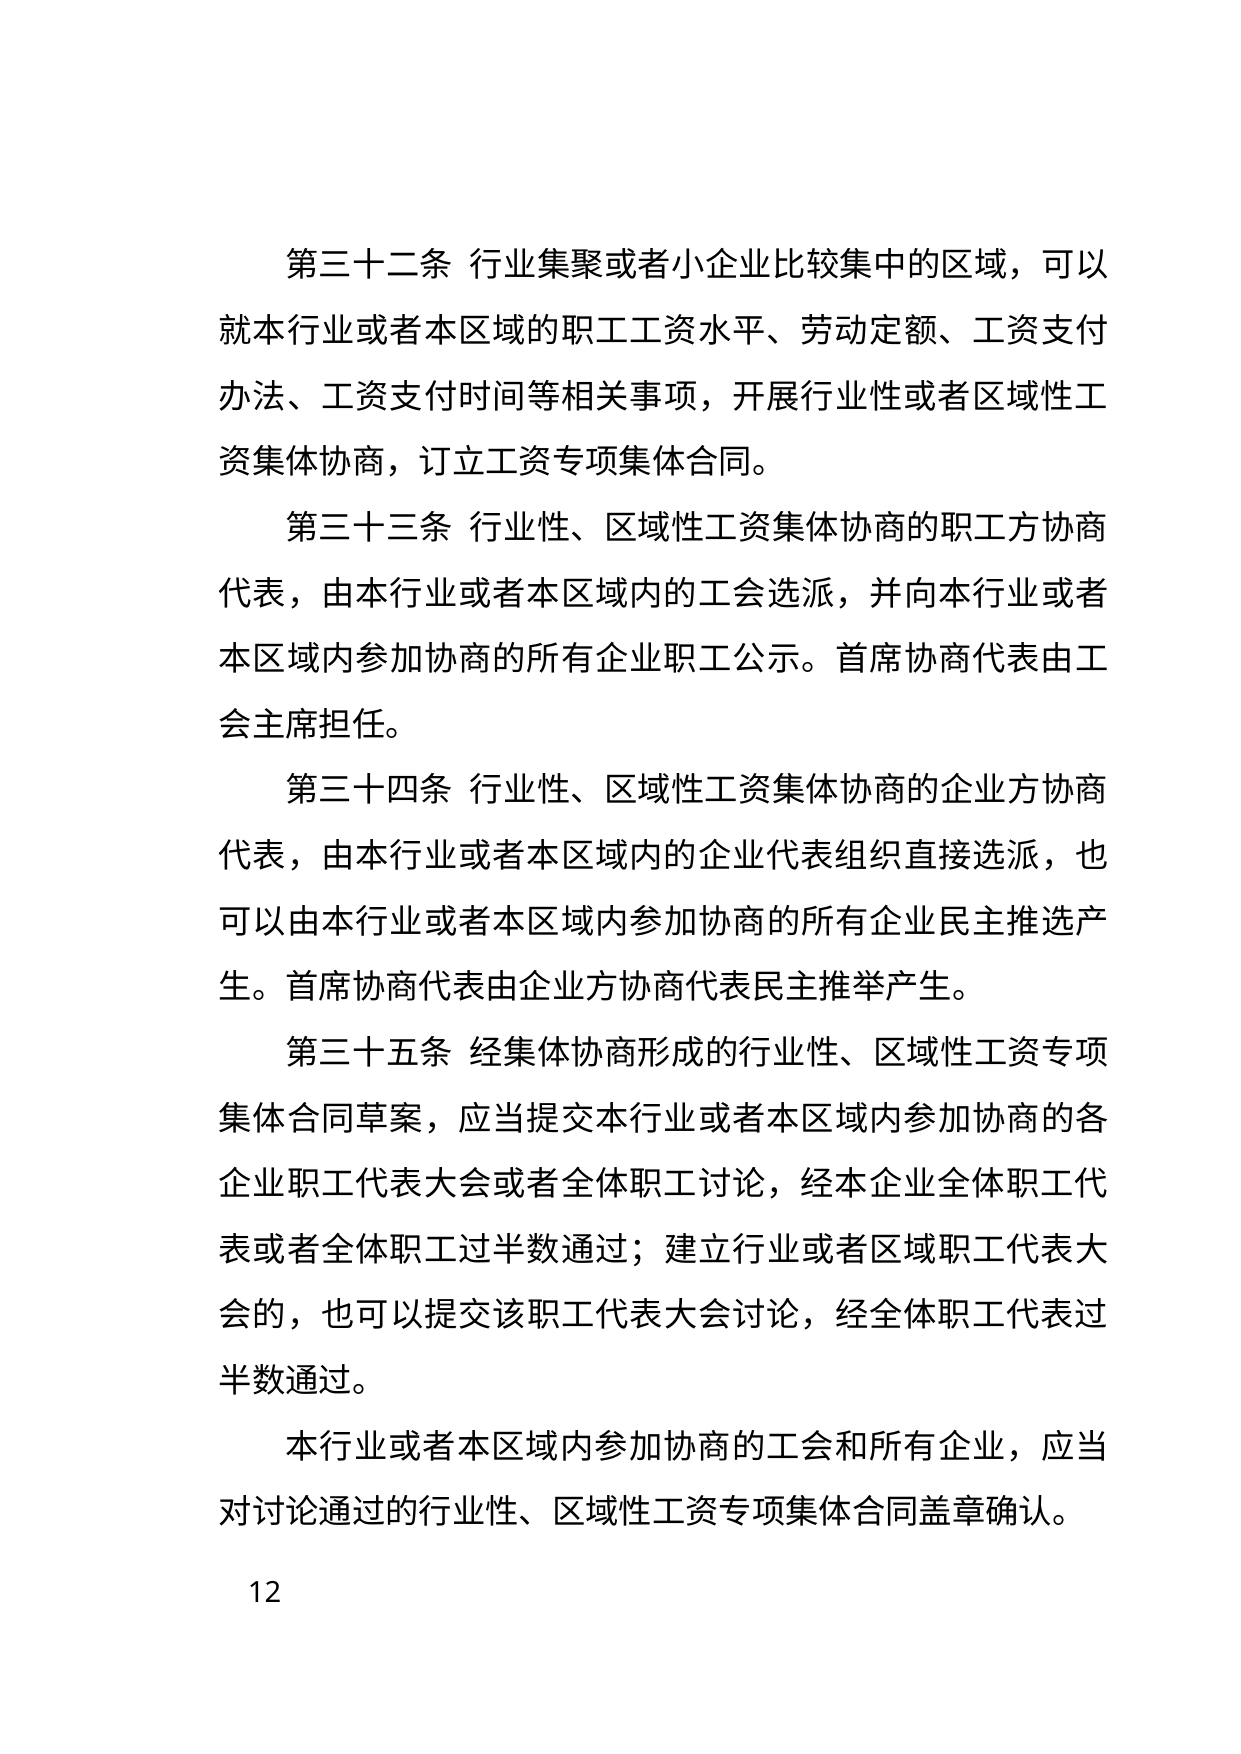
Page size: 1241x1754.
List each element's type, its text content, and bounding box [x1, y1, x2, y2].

text 第三十三条 行业性、区域性工资集体协商的职工方协商代表，由本行业或者本区域内的工会选派，并向本行业或者本区域内参加协商的所有企业职工公示。首席协商代表由工会主席担任。 [218, 492, 1110, 754]
text 第三十五条 经集体协商形成的行业性、区域性工资专项集体合同草案，应当提交本行业或者本区域内参加协商的各企业职工代表大会或者全体职工讨论，经本企业全体职工代表或者全体职工过半数通过；建立行业或者区域职工代表大会的，也可以提交该职工代表大会讨论，经全体职工代表过半数通过。 [218, 1017, 1110, 1411]
text 第三十二条 行业集聚或者小企业比较集中的区域，可以就本行业或者本区域的职工工资水平、劳动定额、工资支付办法、工资支付时间等相关事项，开展行业性或者区域性工资集体协商，订立工资专项集体合同。 [218, 229, 1110, 492]
text 第三十四条 行业性、区域性工资集体协商的企业方协商代表，由本行业或者本区域内的企业代表组织直接选派，也可以由本行业或者本区域内参加协商的所有企业民主推选产生。首席协商代表由企业方协商代表民主推举产生。 [218, 754, 1110, 1017]
text 本行业或者本区域内参加协商的工会和所有企业，应当对讨论通过的行业性、区域性工资专项集体合同盖章确认。 [218, 1411, 1110, 1542]
